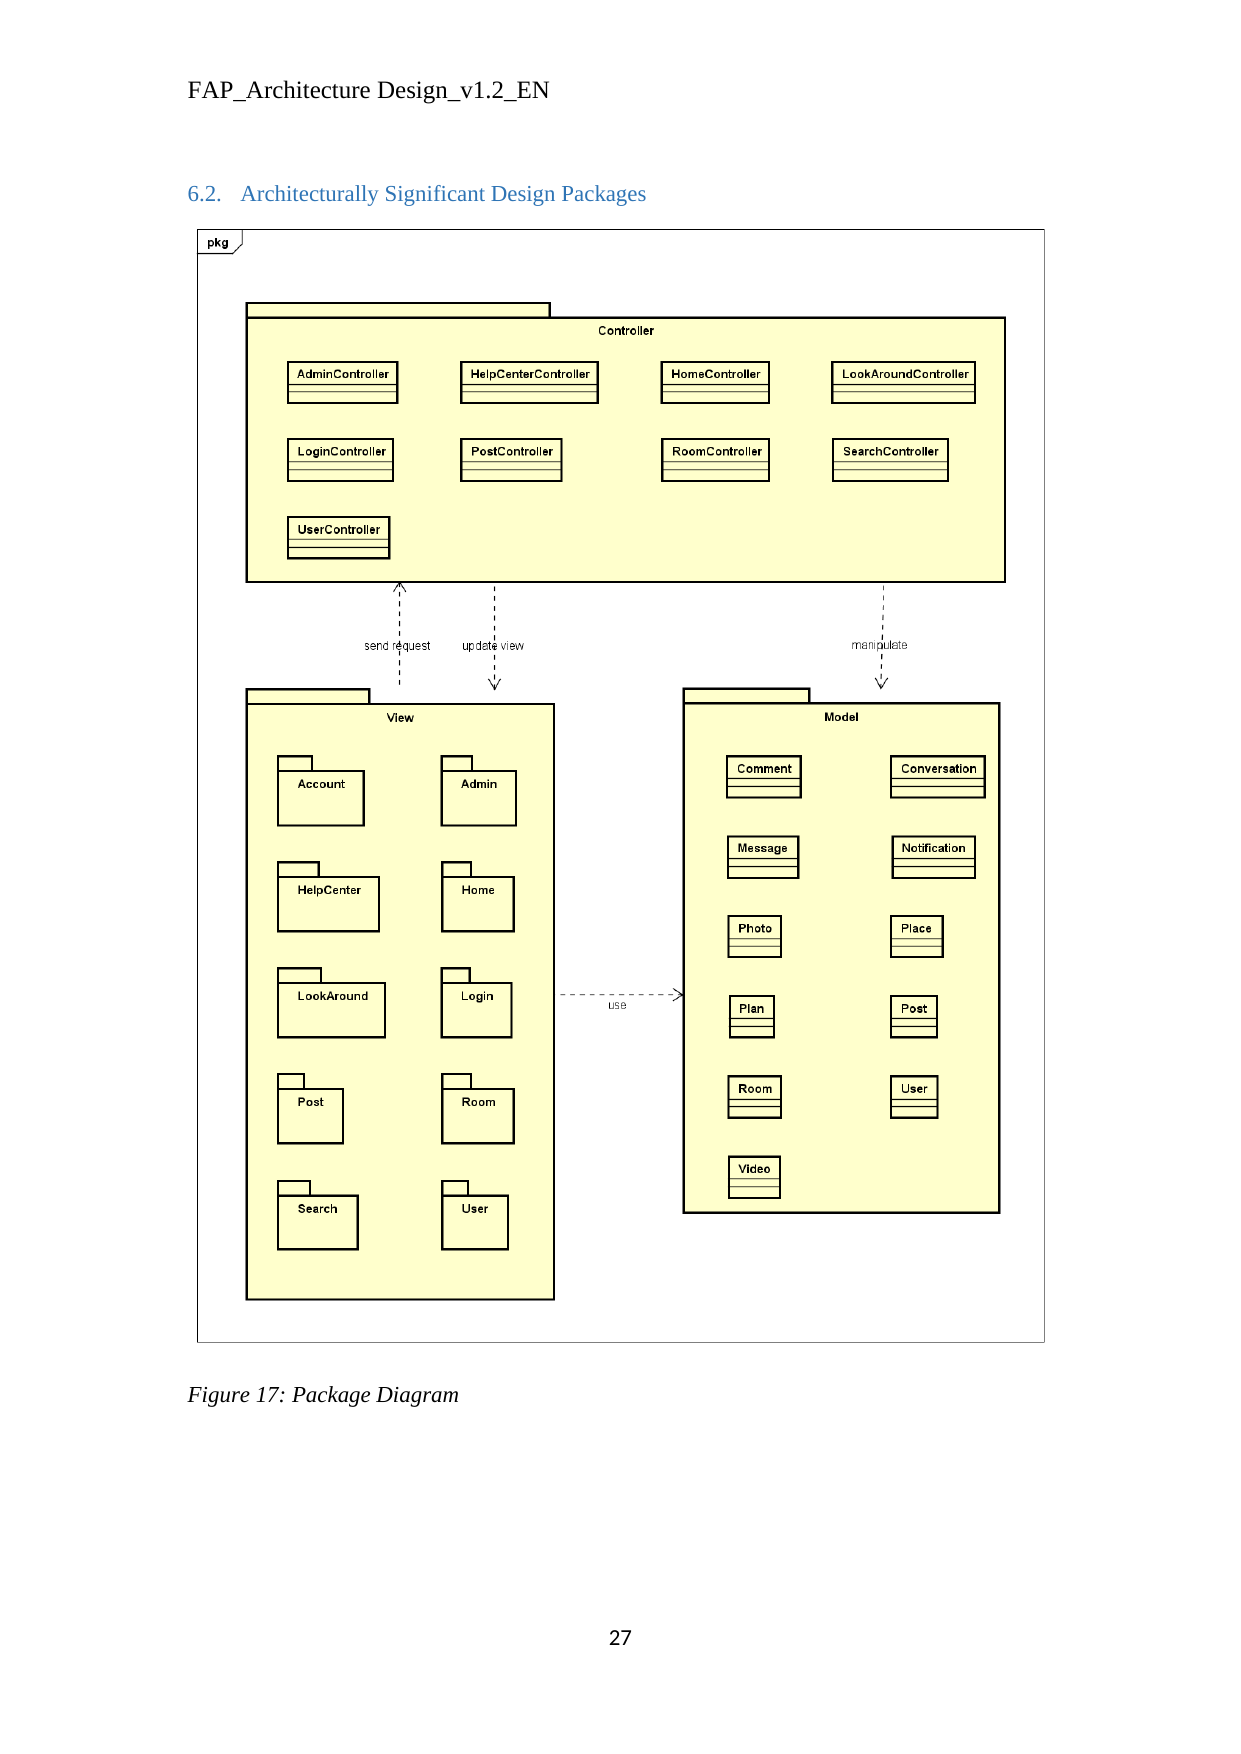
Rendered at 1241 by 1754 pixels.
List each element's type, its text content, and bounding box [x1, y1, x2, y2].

text Figure 17: Package Diagram [187, 1381, 1053, 1407]
picture [187, 219, 1053, 1351]
subtitle Architecturally Significant Design Packages [187, 180, 1053, 206]
